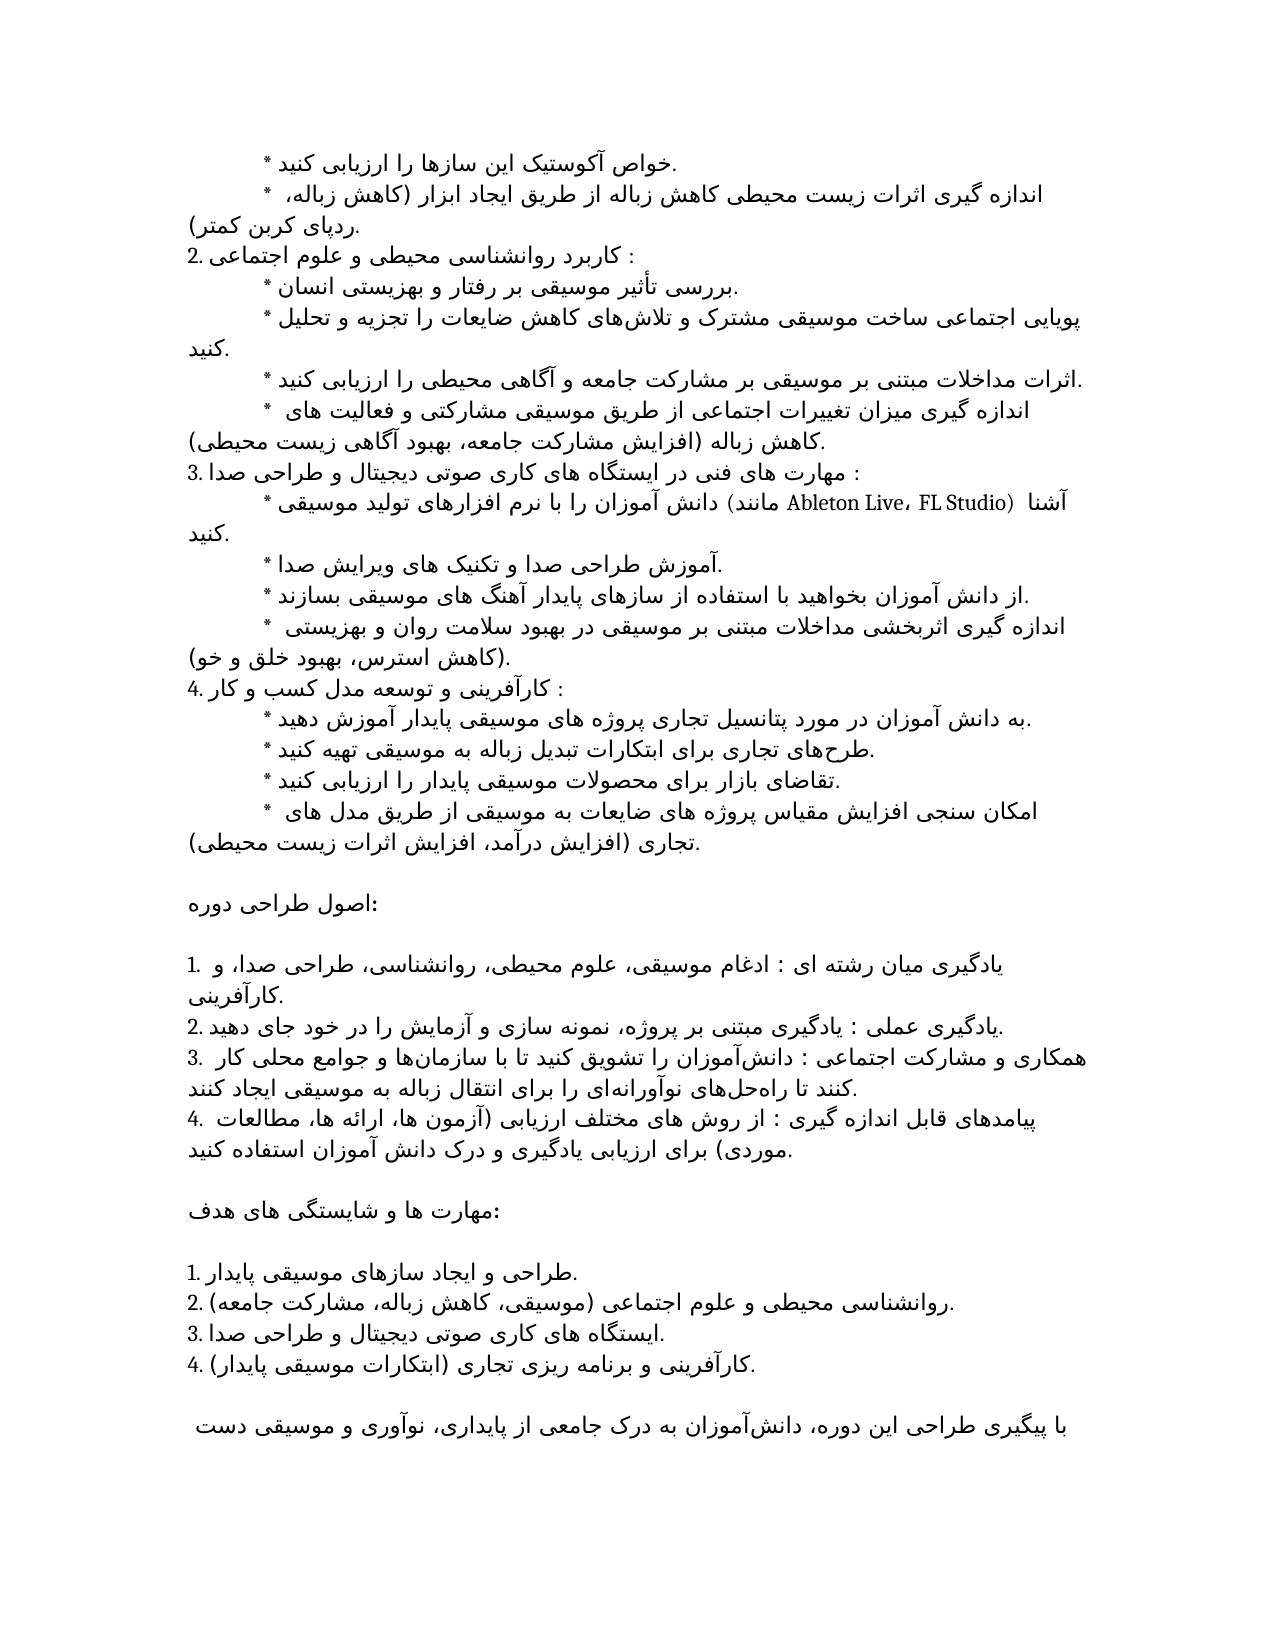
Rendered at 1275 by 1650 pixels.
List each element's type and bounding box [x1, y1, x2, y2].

text [187, 150, 1087, 1439]
